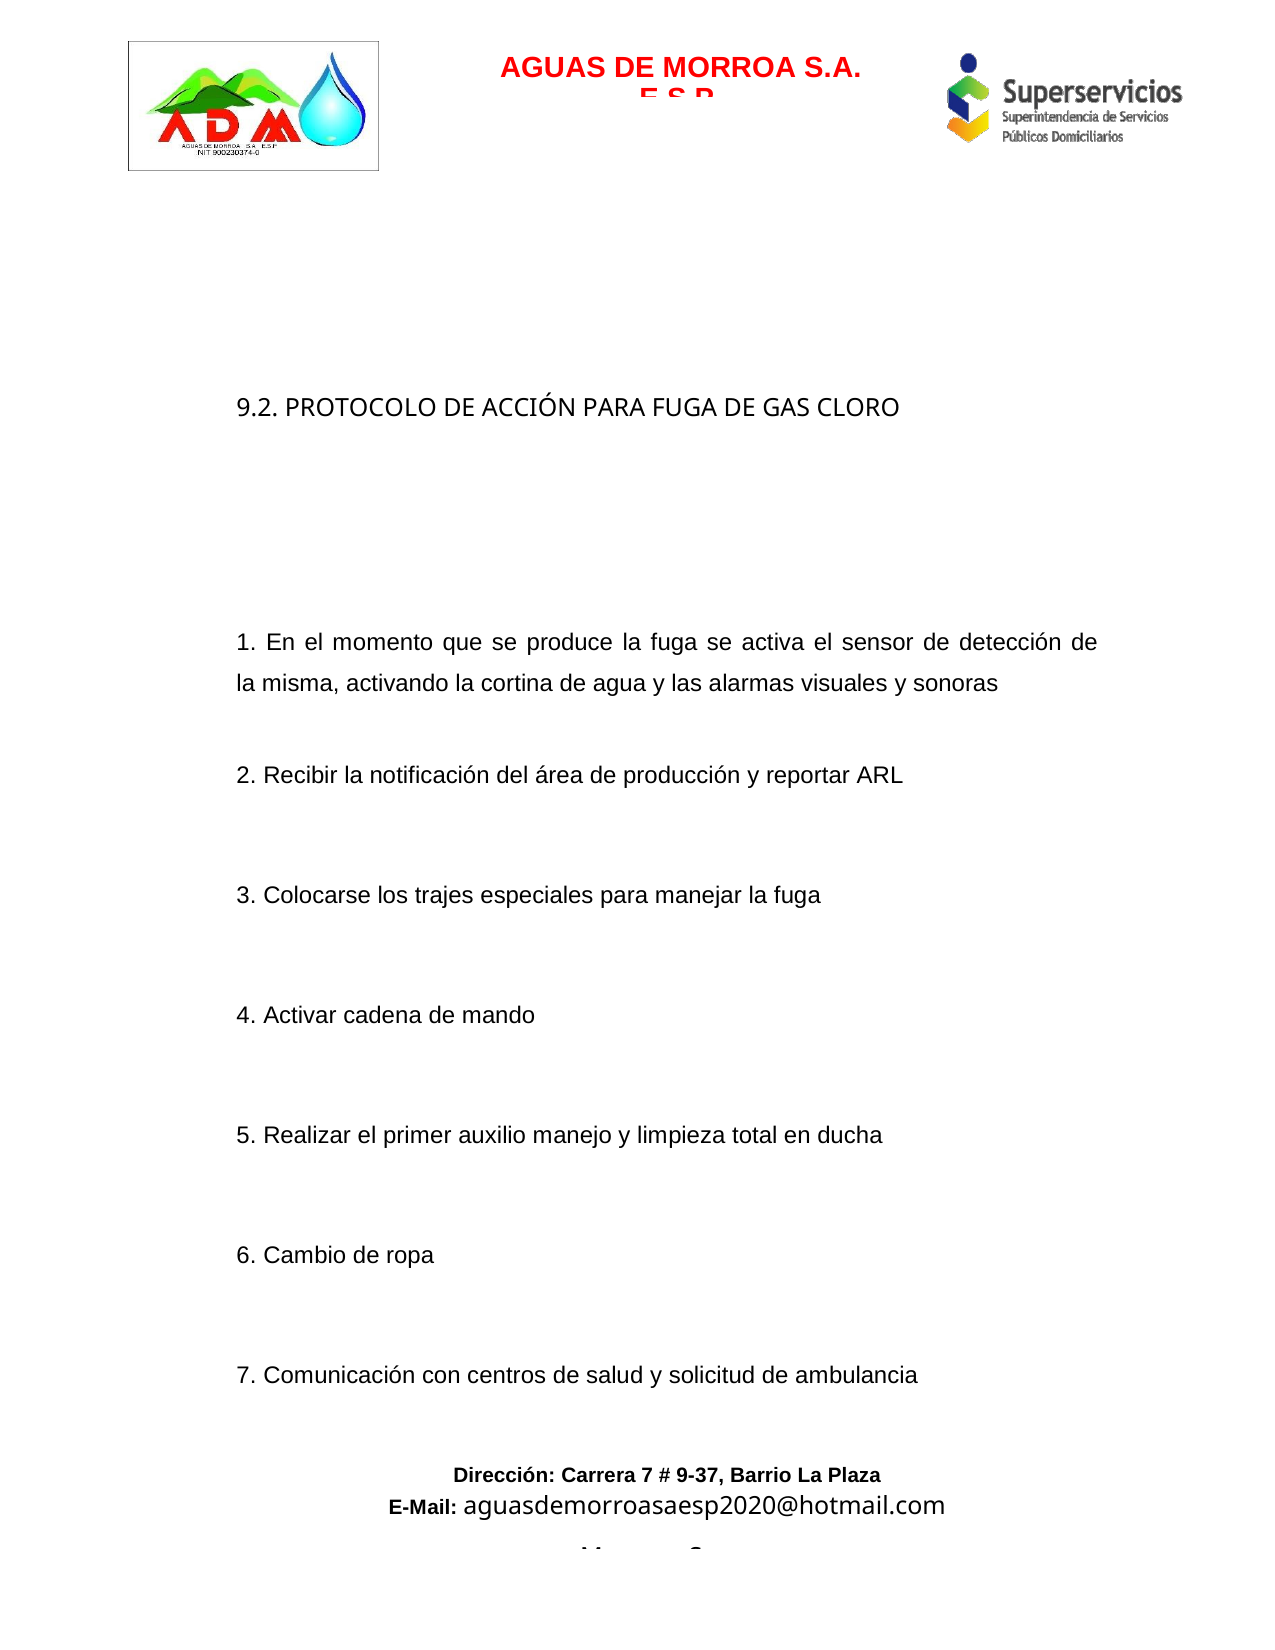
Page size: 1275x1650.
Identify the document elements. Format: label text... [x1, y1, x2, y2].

text 1. En el momento que se produce la fuga se activa el sensor de detección de la misma, activando la cortina de agua y las alarmas visuales y sonoras [236, 628, 1098, 697]
text 2. Recibir la notificación del área de producción y reportar ARL [236, 761, 1098, 789]
text 5. Realizar el primer auxilio manejo y limpieza total en ducha [236, 1121, 1098, 1149]
text 3. Colocarse los trajes especiales para manejar la fuga [236, 881, 1098, 909]
picture [925, 47, 1204, 151]
text 9.2. PROTOCOLO DE ACCIÓN PARA FUGA DE GAS CLORO [236, 389, 1098, 423]
text 7. Comunicación con centros de salud y solicitud de ambulancia [236, 1361, 1098, 1389]
text 6. Cambio de ropa [236, 1241, 1098, 1269]
text 4. Activar cadena de mando [236, 1001, 1098, 1029]
picture [128, 41, 379, 171]
